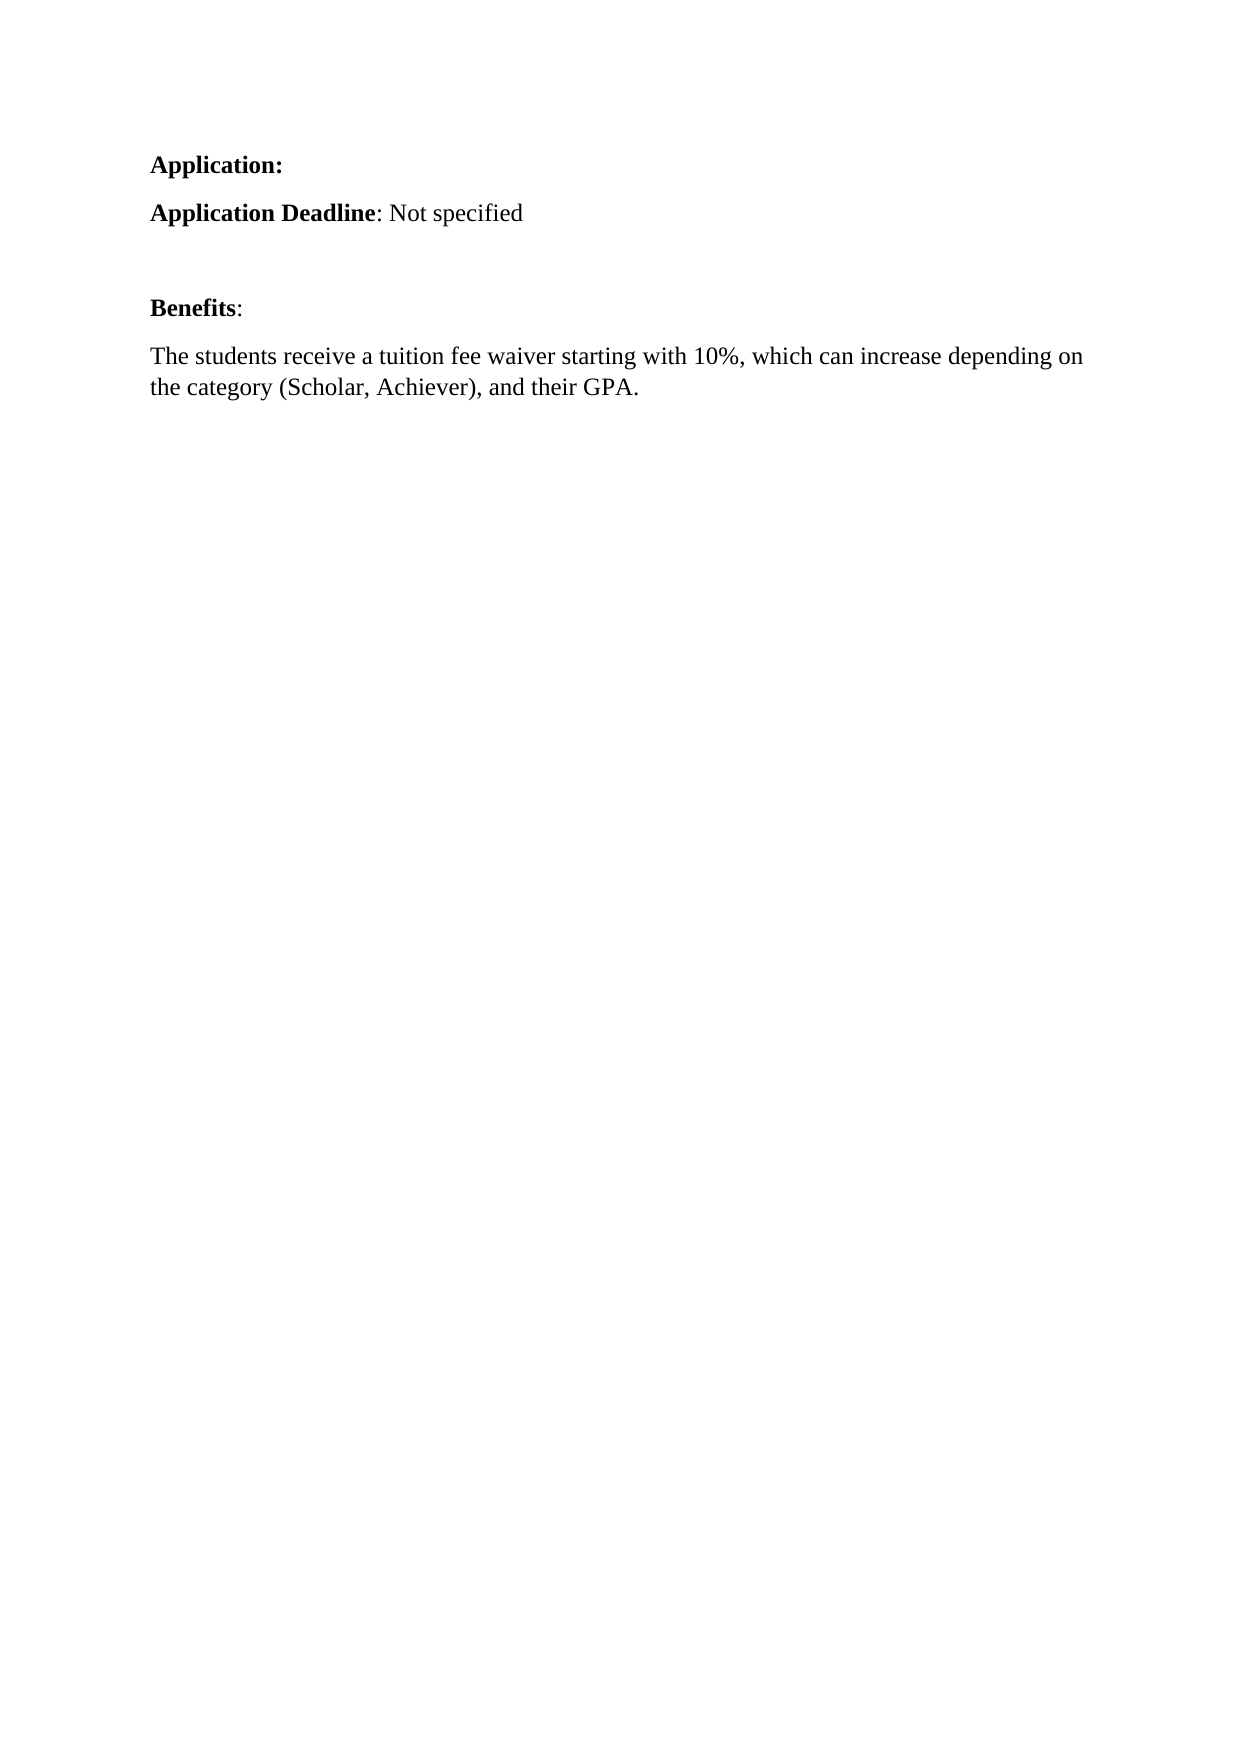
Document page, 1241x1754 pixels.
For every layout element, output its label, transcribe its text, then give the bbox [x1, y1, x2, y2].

text Application: [150, 150, 1090, 179]
text The students receive a tuition fee waiver starting with 10%, which can increase depending on the category (Scholar, Achiever), and their GPA. [150, 341, 1090, 401]
text Benefits: [150, 293, 1090, 322]
text Application Deadline: Not specified [150, 198, 1090, 226]
